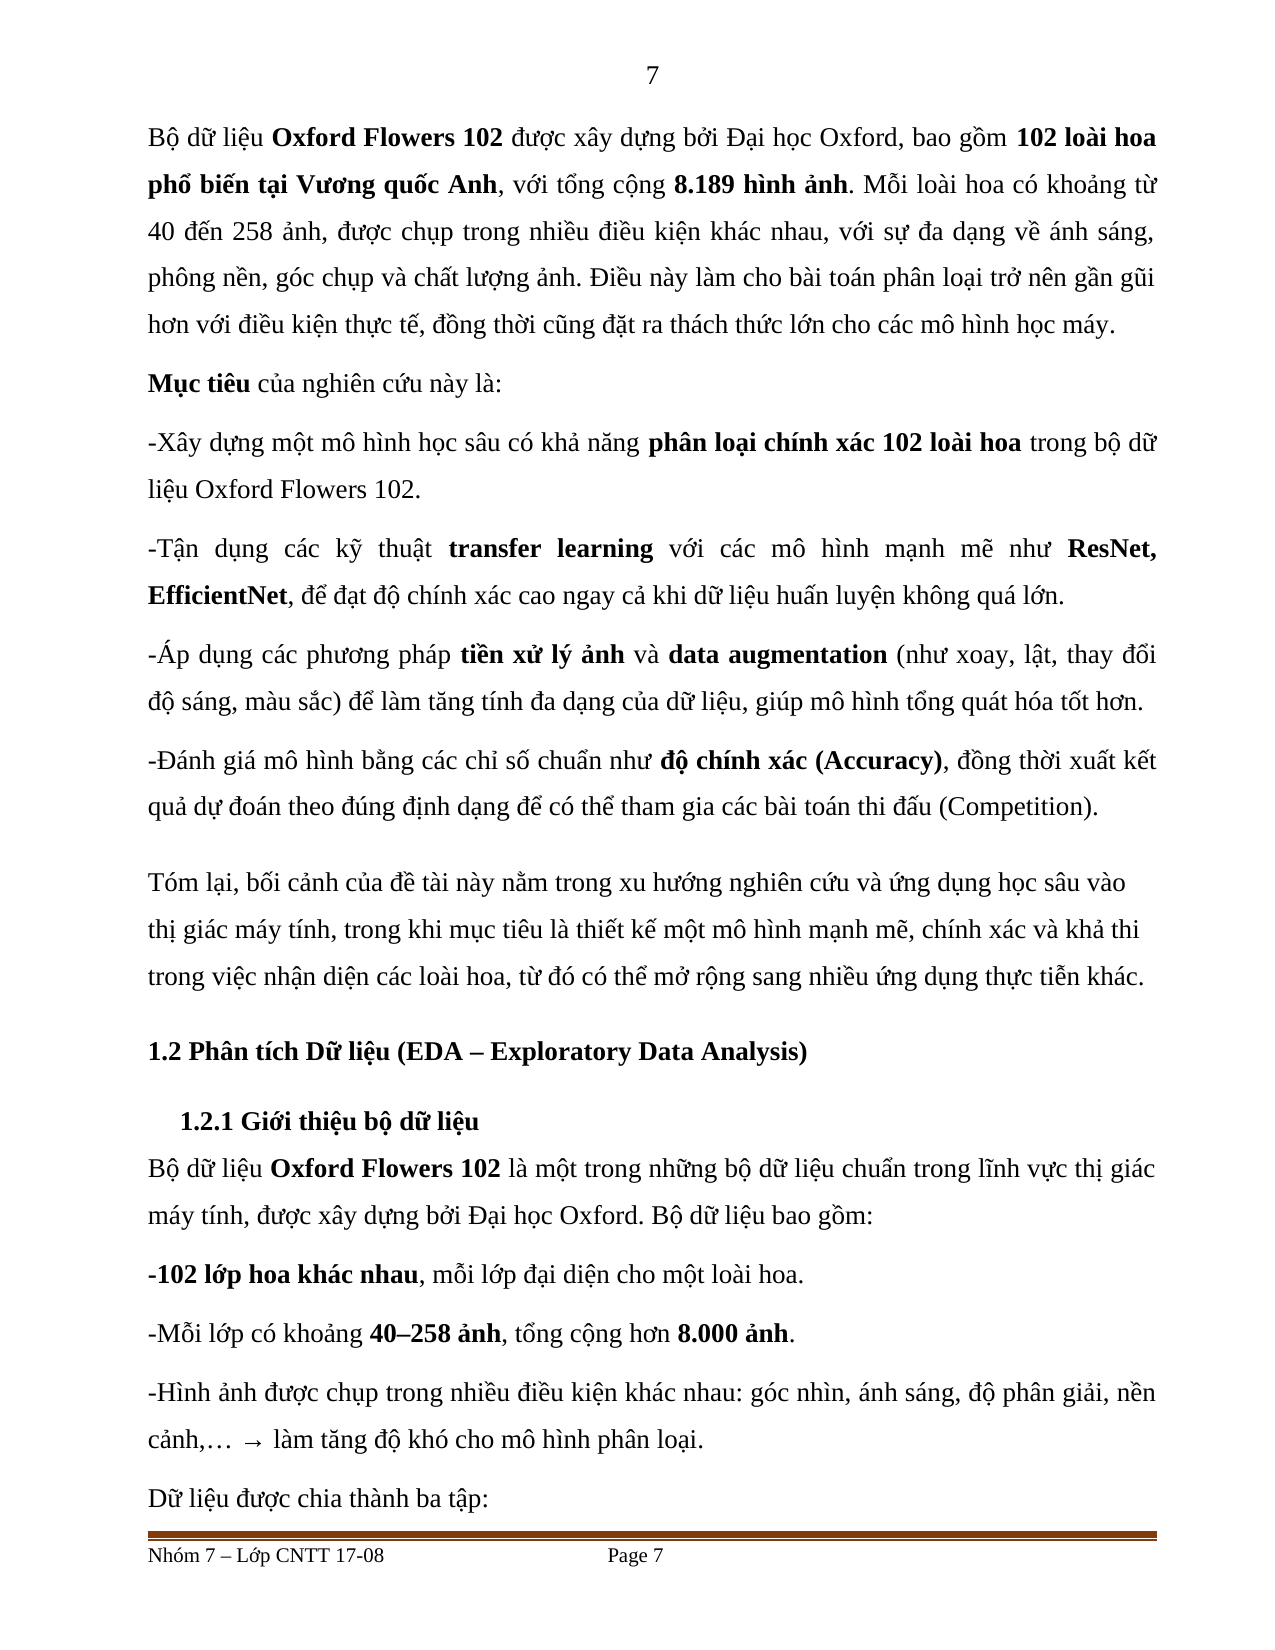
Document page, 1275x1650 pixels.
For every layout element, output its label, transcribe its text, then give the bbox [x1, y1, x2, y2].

text Tóm lại, bối cảnh của đề tài này nằm trong xu hướng nghiên cứu và ứng dụng học sâu vào thị giác máy tính, trong khi mục tiêu là thiết kế một mô hình mạnh mẽ, chính xác và khả thi trong việc nhận diện các loài hoa, từ đó có thể mở rộng sang nhiều ứng dụng thực tiễn khác. [148, 866, 1157, 991]
text Bộ dữ liệu Oxford Flowers 102 là một trong những bộ dữ liệu chuẩn trong lĩnh vực thị giác máy tính, được xây dựng bởi Đại học Oxford. Bộ dữ liệu bao gồm: [148, 1152, 1157, 1230]
text -Mỗi lớp có khoảng 40–258 ảnh, tổng cộng hơn 8.000 ảnh. [148, 1317, 1157, 1348]
text -Đánh giá mô hình bằng các chỉ số chuẩn như độ chính xác (Accuracy), đồng thời xuất kết quả dự đoán theo đúng định dạng để có thể tham gia các bài toán thi đấu (Competition). [148, 744, 1157, 822]
text -Hình ảnh được chụp trong nhiều điều kiện khác nhau: góc nhìn, ánh sáng, độ phân giải, nền cảnh,… → làm tăng độ khó cho mô hình phân loại. [148, 1376, 1157, 1454]
text -Áp dụng các phương pháp tiền xử lý ảnh và data augmentation (như xoay, lật, thay đổi độ sáng, màu sắc) để làm tăng tính đa dạng của dữ liệu, giúp mô hình tổng quát hóa tốt hơn. [148, 638, 1157, 716]
text -Xây dựng một mô hình học sâu có khả năng phân loại chính xác 102 loài hoa trong bộ dữ liệu Oxford Flowers 102. [148, 426, 1157, 504]
text -Tận dụng các kỹ thuật transfer learning với các mô hình mạnh mẽ như ResNet, EfficientNet, để đạt độ chính xác cao ngay cả khi dữ liệu huấn luyện không quá lớn. [148, 532, 1157, 610]
text Mục tiêu của nghiên cứu này là: [148, 367, 1157, 398]
text -102 lớp hoa khác nhau, mỗi lớp đại diện cho một loài hoa. [148, 1258, 1157, 1289]
text Bộ dữ liệu Oxford Flowers 102 được xây dựng bởi Đại học Oxford, bao gồm 102 loài hoa phổ biến tại Vương quốc Anh, với tổng cộng 8.189 hình ảnh. Mỗi loài hoa có khoảng từ 40 đến 258 ảnh, được chụp trong nhiều điều kiện khác nhau, với sự đa dạng về ánh sáng, phông nền, góc chụp và chất lượng ảnh. Điều này làm cho bài toán phân loại trở nên gần gũi hơn với điều kiện thực tế, đồng thời cũng đặt ra thách thức lớn cho các mô hình học máy. [148, 121, 1157, 339]
subtitle 1.2.1 Giới thiệu bộ dữ liệu [179, 1106, 1157, 1137]
subtitle 1.2 Phân tích Dữ liệu (EDA – Exploratory Data Analysis) [148, 1036, 1157, 1067]
text Dữ liệu được chia thành ba tập: [148, 1482, 1157, 1513]
